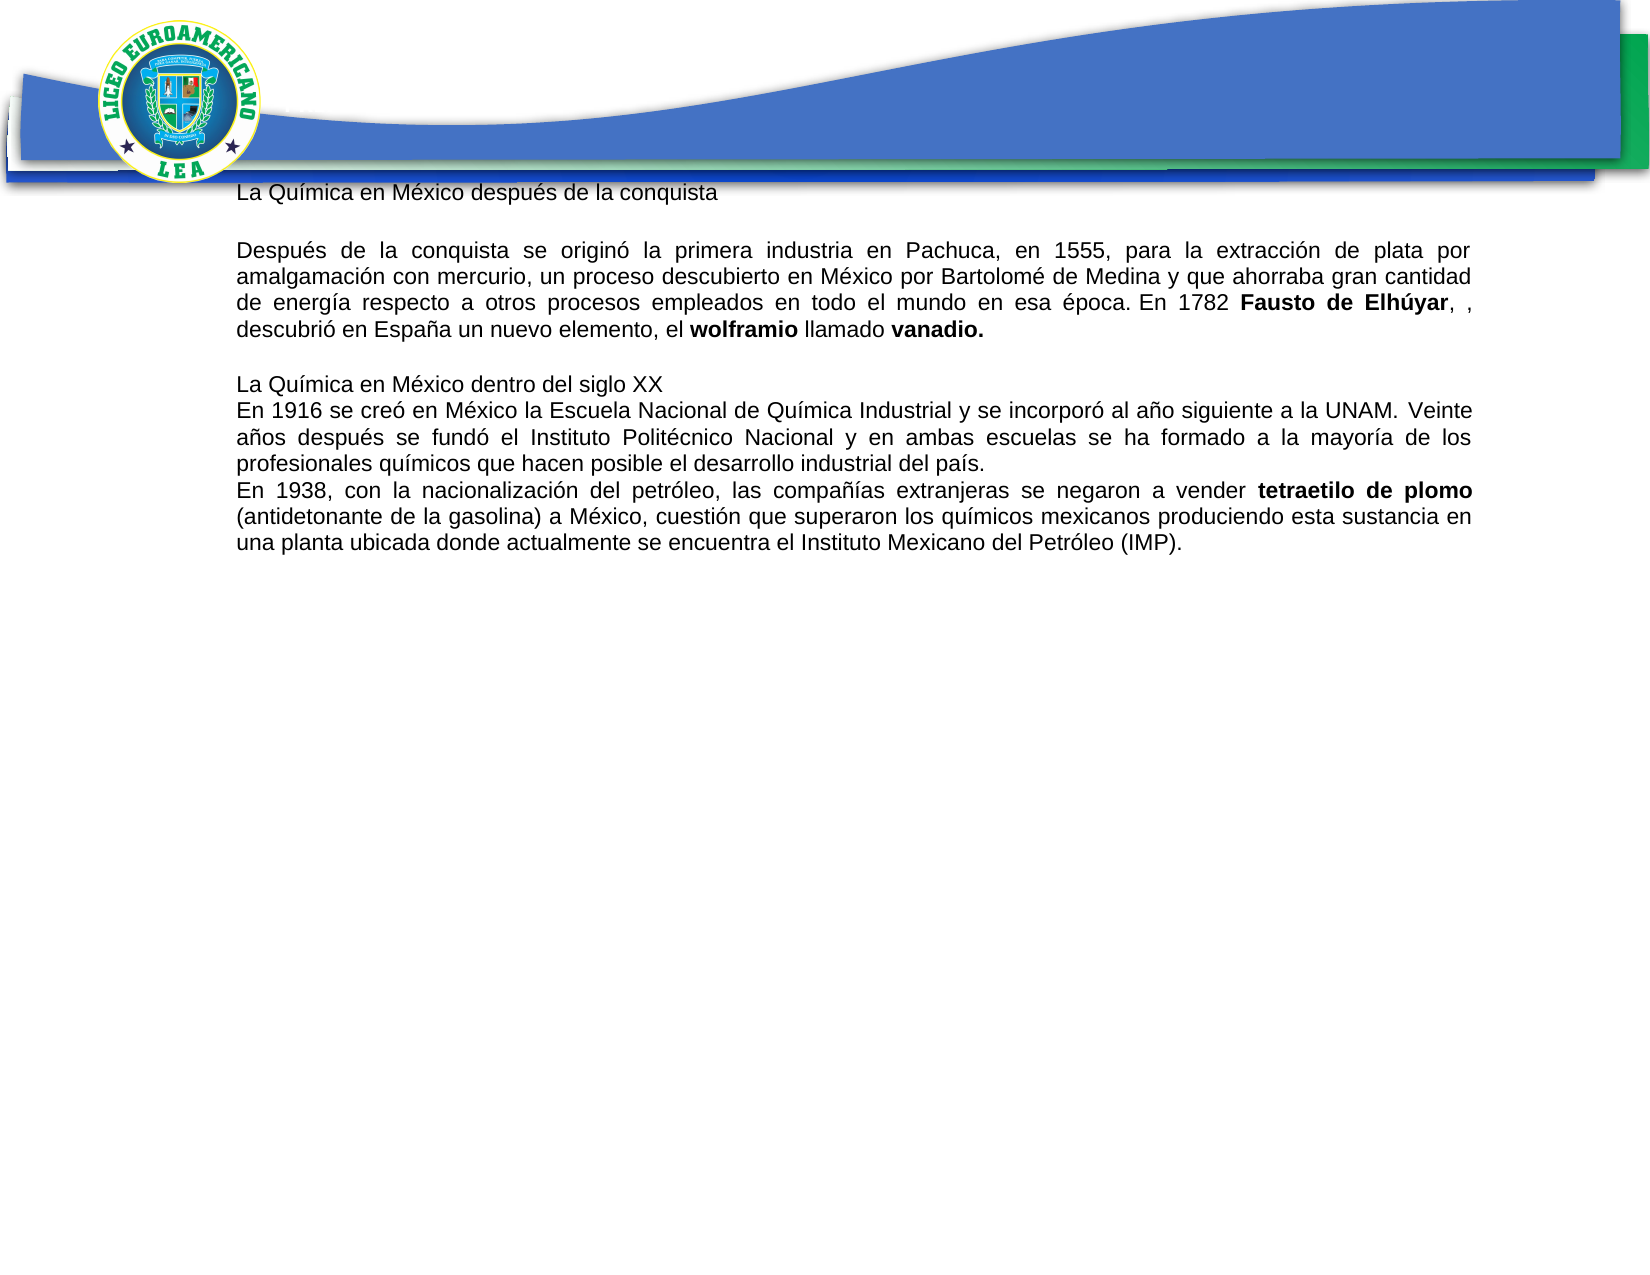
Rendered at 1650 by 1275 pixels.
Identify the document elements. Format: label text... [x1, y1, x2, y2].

text Después de la conquista se originó la primera industria en Pachuca, en 1555, para la extracción de plata por amalgamación con mercurio, un proceso descubierto en México por Bartolomé de Medina y que ahorraba gran cantidad de energía respecto a otros procesos empleados en todo el mundo en esa época. En 1782 Fausto de Elhúyar, , descubrió en España un nuevo elemento, el wolframio llamado vanadio. [236, 237, 1473, 342]
text En 1938, con la nacionalización del petróleo, las compañías extranjeras se negaron a vender tetraetilo de plomo (antidetonante de la gasolina) a México, cuestión que superaron los químicos mexicanos produciendo esta sustancia en una planta ubicada donde actualmente se encuentra el Instituto Mexicano del Petróleo (IMP). [236, 477, 1473, 556]
text En 1916 se creó en México la Escuela Nacional de Química Industrial y se incorporó al año siguiente a la UNAM. Veinte años después se fundó el Instituto Politécnico Nacional y en ambas escuelas se ha formado a la mayoría de los profesionales químicos que hacen posible el desarrollo industrial del país. [236, 397, 1473, 477]
text La Química en México dentro del siglo XX [236, 371, 1473, 397]
picture [98, 20, 261, 183]
subtitle La Química en México después de la conquista [236, 177, 1473, 205]
